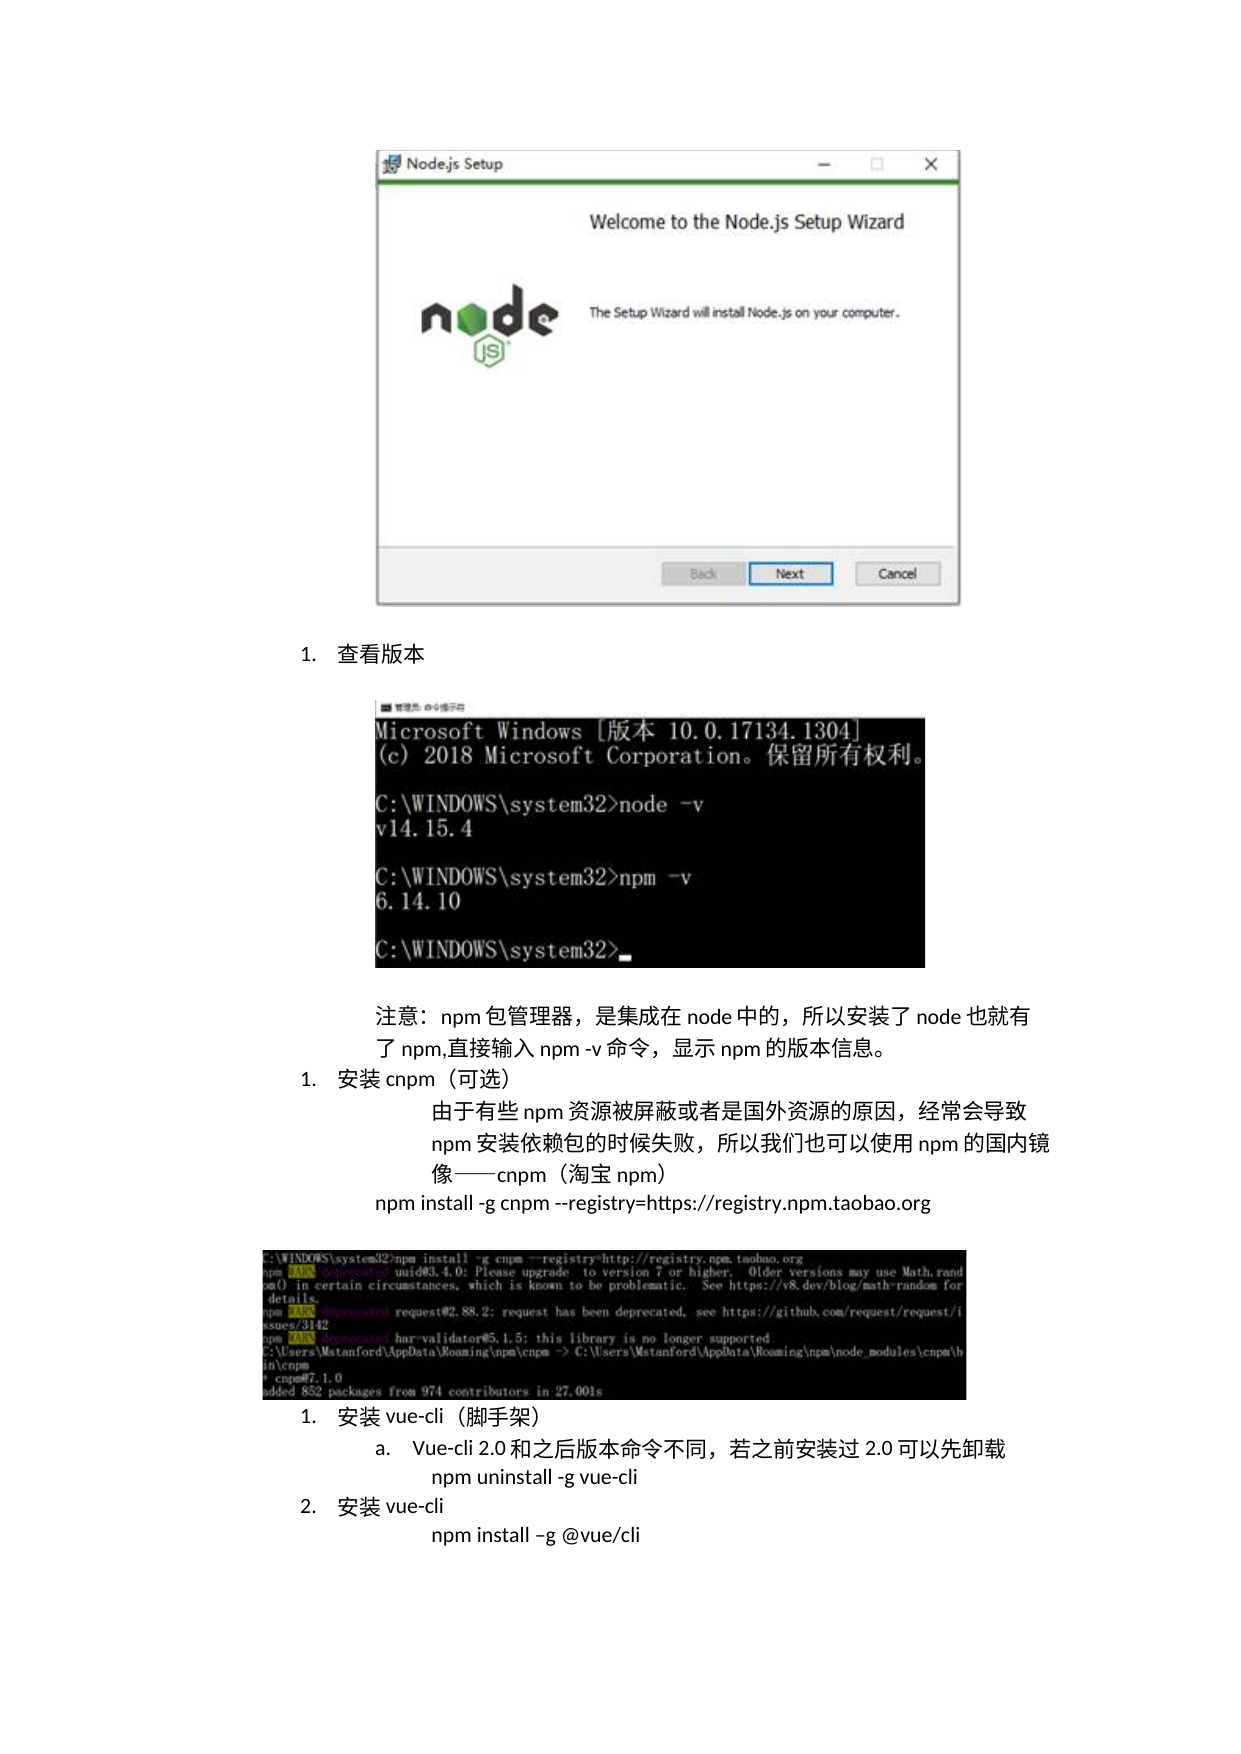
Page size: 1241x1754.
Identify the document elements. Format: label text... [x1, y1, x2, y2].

text 由于有些npm资源被屏蔽或者是国外资源的原因，经常会导致npm安装依赖包的时候失败，所以我们也可以使用npm的国内镜像——cnpm（淘宝npm） [431, 1094, 1053, 1189]
list 安装cnpm（可选） [300, 1062, 1053, 1094]
list Vue-cli 2.0和之后版本命令不同，若之前安装过2.0可以先卸载 [375, 1432, 1053, 1463]
text npm uninstall -g vue-cli [431, 1463, 1053, 1490]
list 查看版本 [300, 637, 1053, 669]
list 安装vue-cli [300, 1490, 1053, 1522]
picture [262, 1250, 967, 1400]
picture [375, 150, 962, 607]
text 注意：npm包管理器，是集成在node中的，所以安装了node也就有了npm,直接输入 npm -v 命令，显示npm的版本信息。 [375, 999, 1053, 1062]
picture [375, 700, 926, 968]
list 安装vue-cli（脚手架） [300, 1400, 1053, 1432]
text npm install –g @vue/cli [431, 1522, 1053, 1548]
text npm install -g cnpm --registry=https://registry.npm.taobao.org [375, 1189, 1053, 1216]
